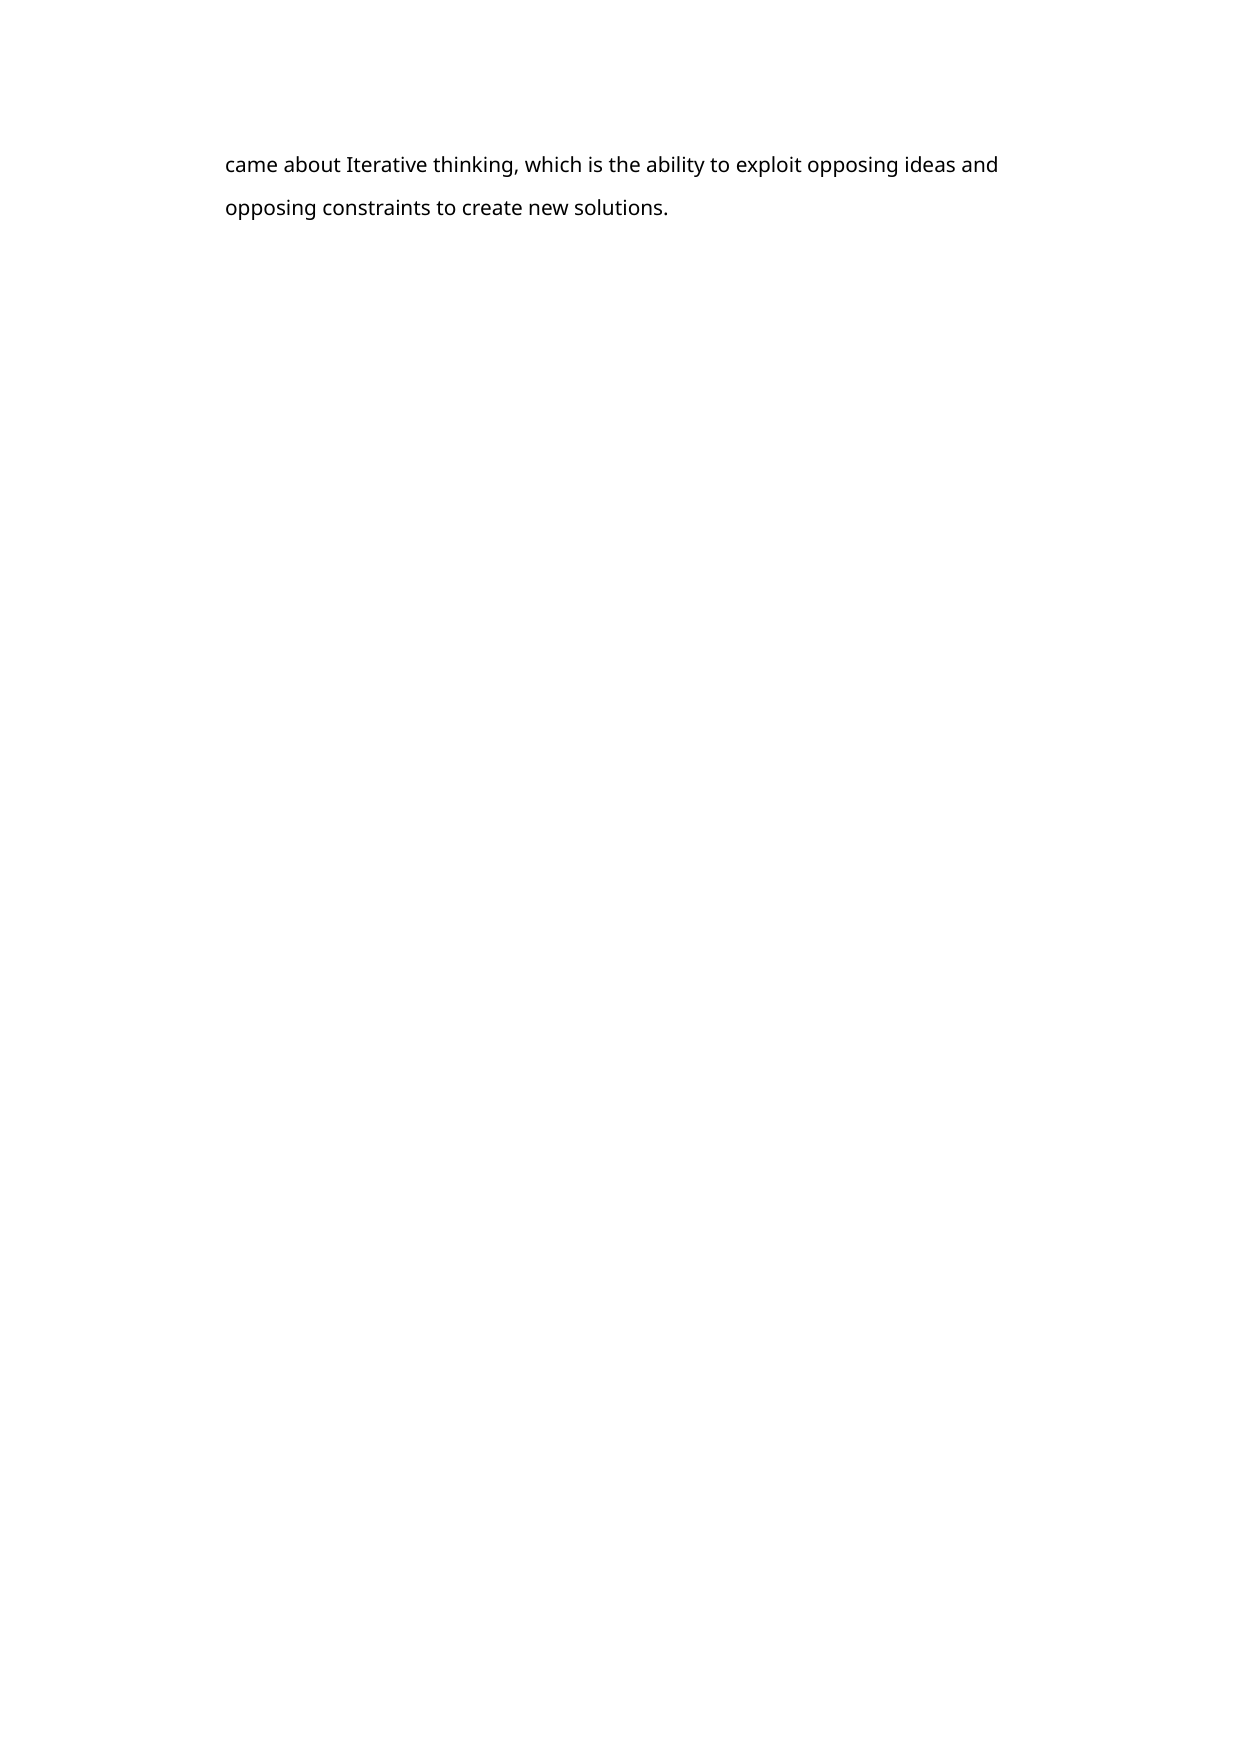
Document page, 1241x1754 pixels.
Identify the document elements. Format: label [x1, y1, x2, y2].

list [187, 150, 1090, 221]
